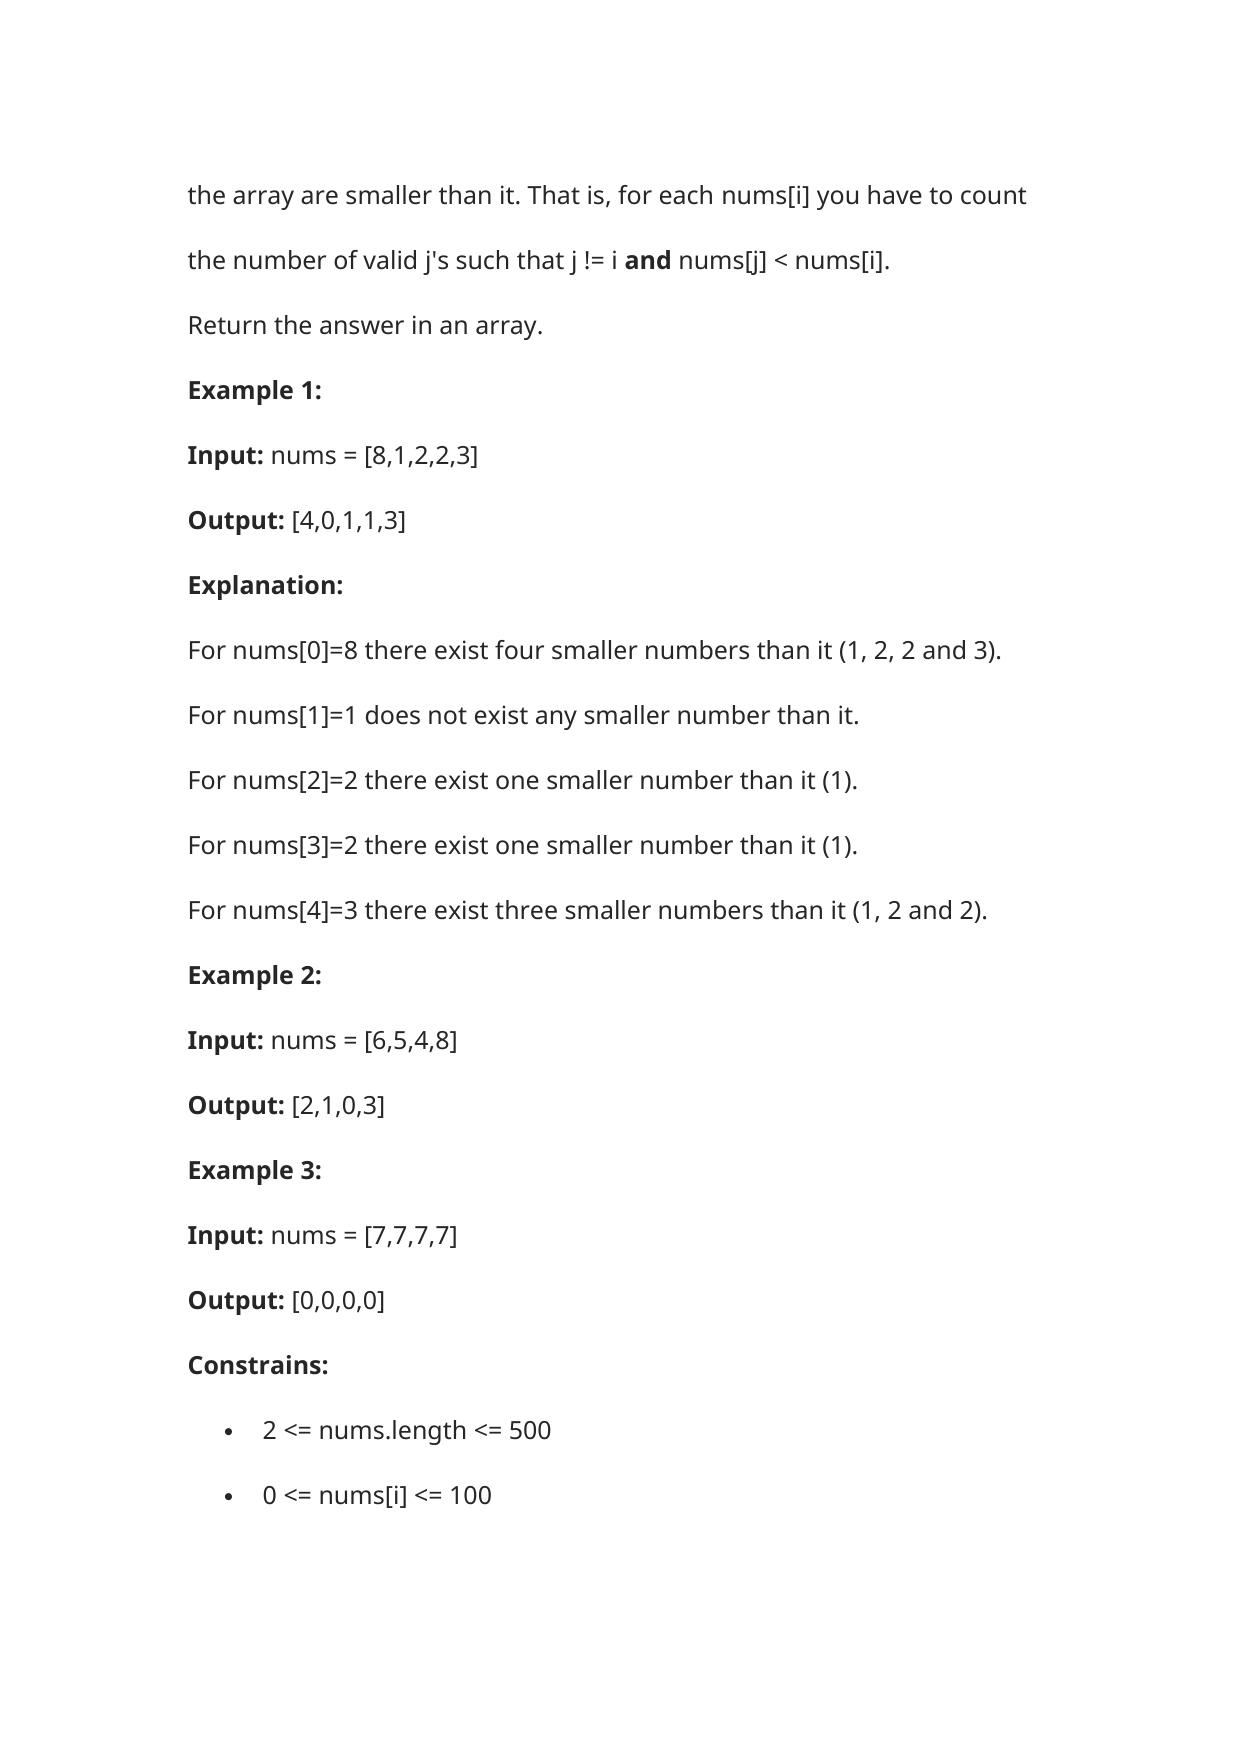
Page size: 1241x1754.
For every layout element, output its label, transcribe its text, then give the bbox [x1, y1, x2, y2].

text For nums[1]=1 does not exist any smaller number than it. [187, 682, 1053, 747]
text Example 1: [187, 357, 1053, 422]
text Explanation: [187, 552, 1053, 617]
text Output: [0,0,0,0] [187, 1267, 1053, 1332]
text Output: [4,0,1,1,3] [187, 487, 1053, 552]
text For nums[0]=8 there exist four smaller numbers than it (1, 2, 2 and 3). [187, 617, 1053, 682]
text For nums[2]=2 there exist one smaller number than it (1). [187, 747, 1053, 812]
list 2 <= nums.length <= 500 [225, 1397, 1053, 1462]
text Example 2: [187, 942, 1053, 1007]
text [187, 162, 1053, 292]
text Return the answer in an array. [187, 292, 1053, 357]
text For nums[4]=3 there exist three smaller numbers than it (1, 2 and 2). [187, 877, 1053, 942]
list 0 <= nums[i] <= 100 [225, 1462, 1053, 1527]
text Constrains: [187, 1332, 1053, 1397]
text Output: [2,1,0,3] [187, 1072, 1053, 1137]
text Input: nums = [7,7,7,7] [187, 1202, 1053, 1267]
text For nums[3]=2 there exist one smaller number than it (1). [187, 812, 1053, 877]
text Input: nums = [6,5,4,8] [187, 1007, 1053, 1072]
text Input: nums = [8,1,2,2,3] [187, 422, 1053, 487]
text Example 3: [187, 1137, 1053, 1202]
